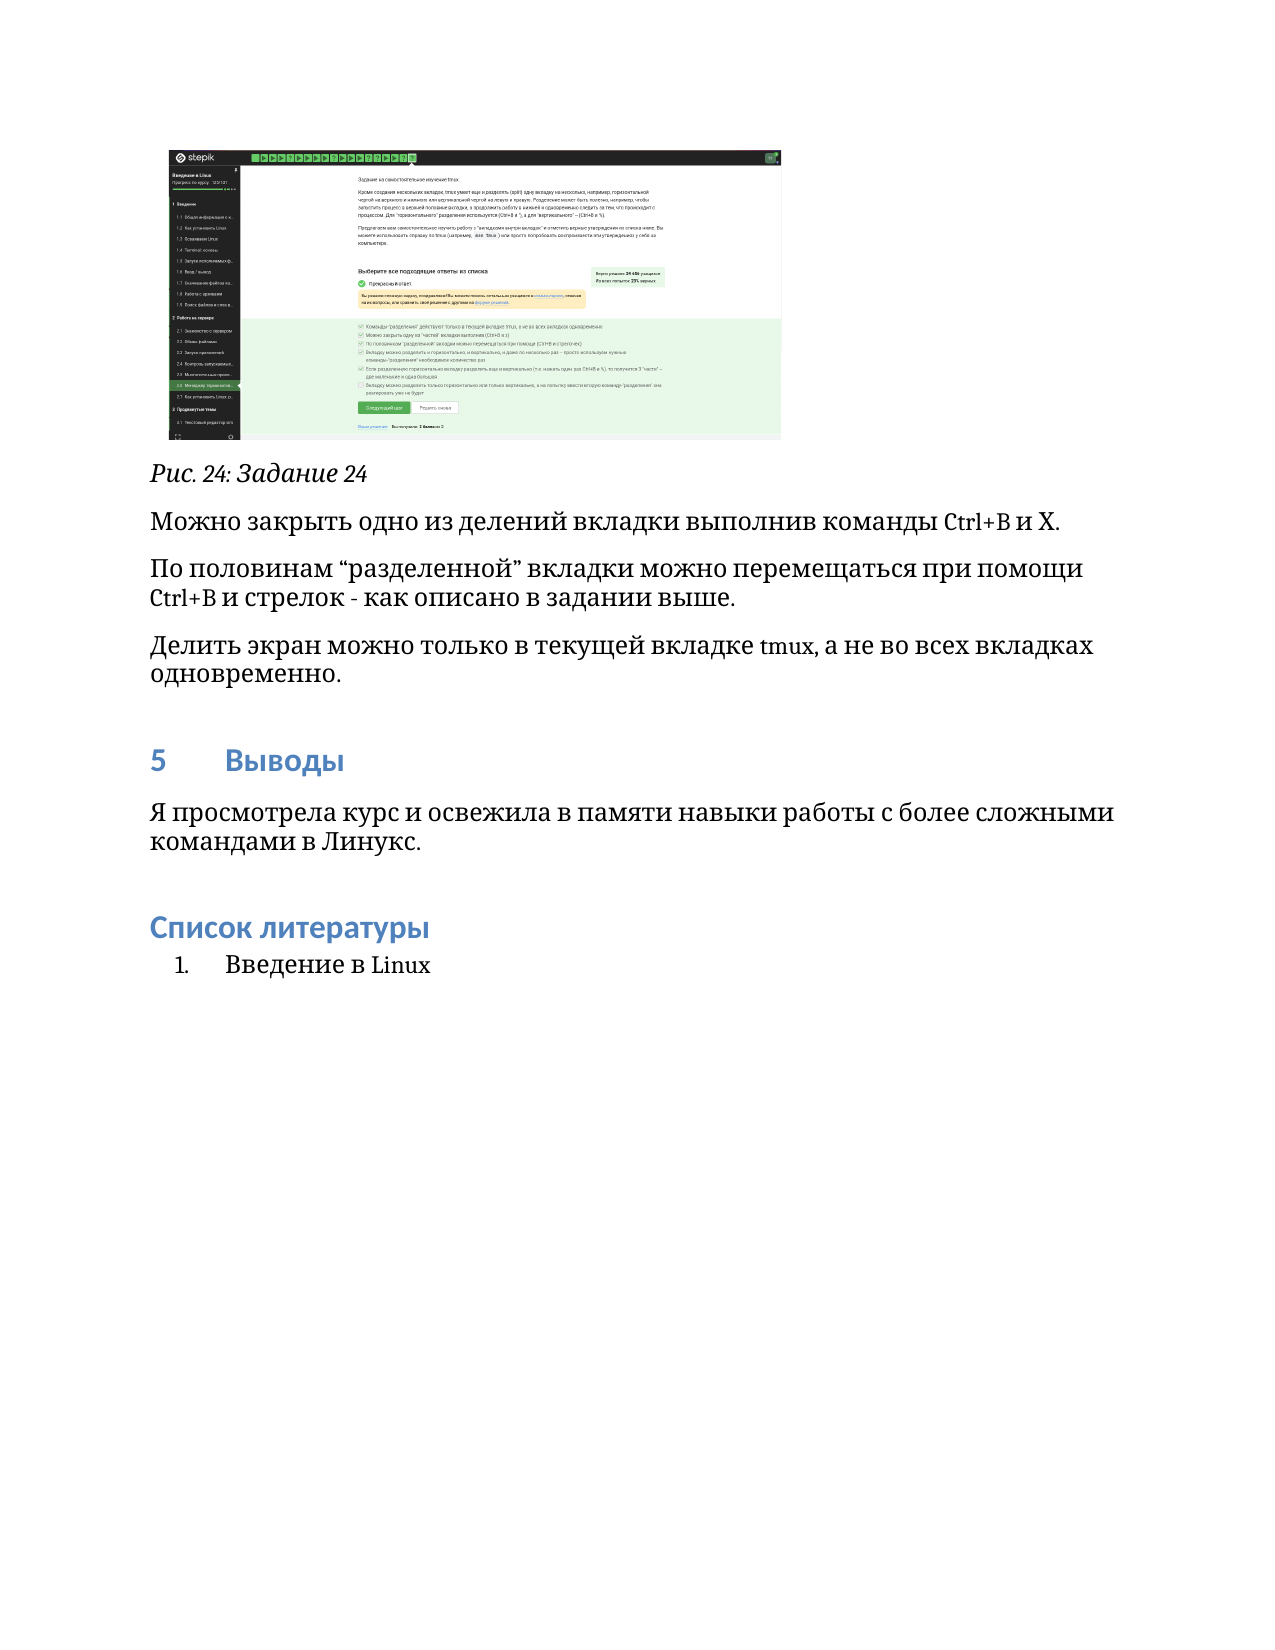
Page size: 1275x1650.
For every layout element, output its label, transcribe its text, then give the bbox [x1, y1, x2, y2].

text Рис. 24: Задание 24 [150, 460, 1125, 489]
text Делить экран можно только в текущей вкладке tmux, а не во всех вкладках одновременно. [150, 632, 1125, 689]
subtitle Список литературы [150, 906, 1125, 947]
text Можно закрыть одно из делений вкладки выполнив команды Ctrl+B и Х. [150, 508, 1125, 537]
subtitle 5 Выводы [150, 739, 1125, 780]
picture [168, 150, 782, 440]
text Я просмотрела курс и освежила в памяти навыки работы с более сложными командами в Линукс. [150, 799, 1125, 856]
list Введение в Linux [175, 951, 1125, 979]
text По половинам “разделенной” вкладки можно перемещаться при помощи Ctrl+B и стрелок - как описано в задании выше. [150, 555, 1125, 613]
